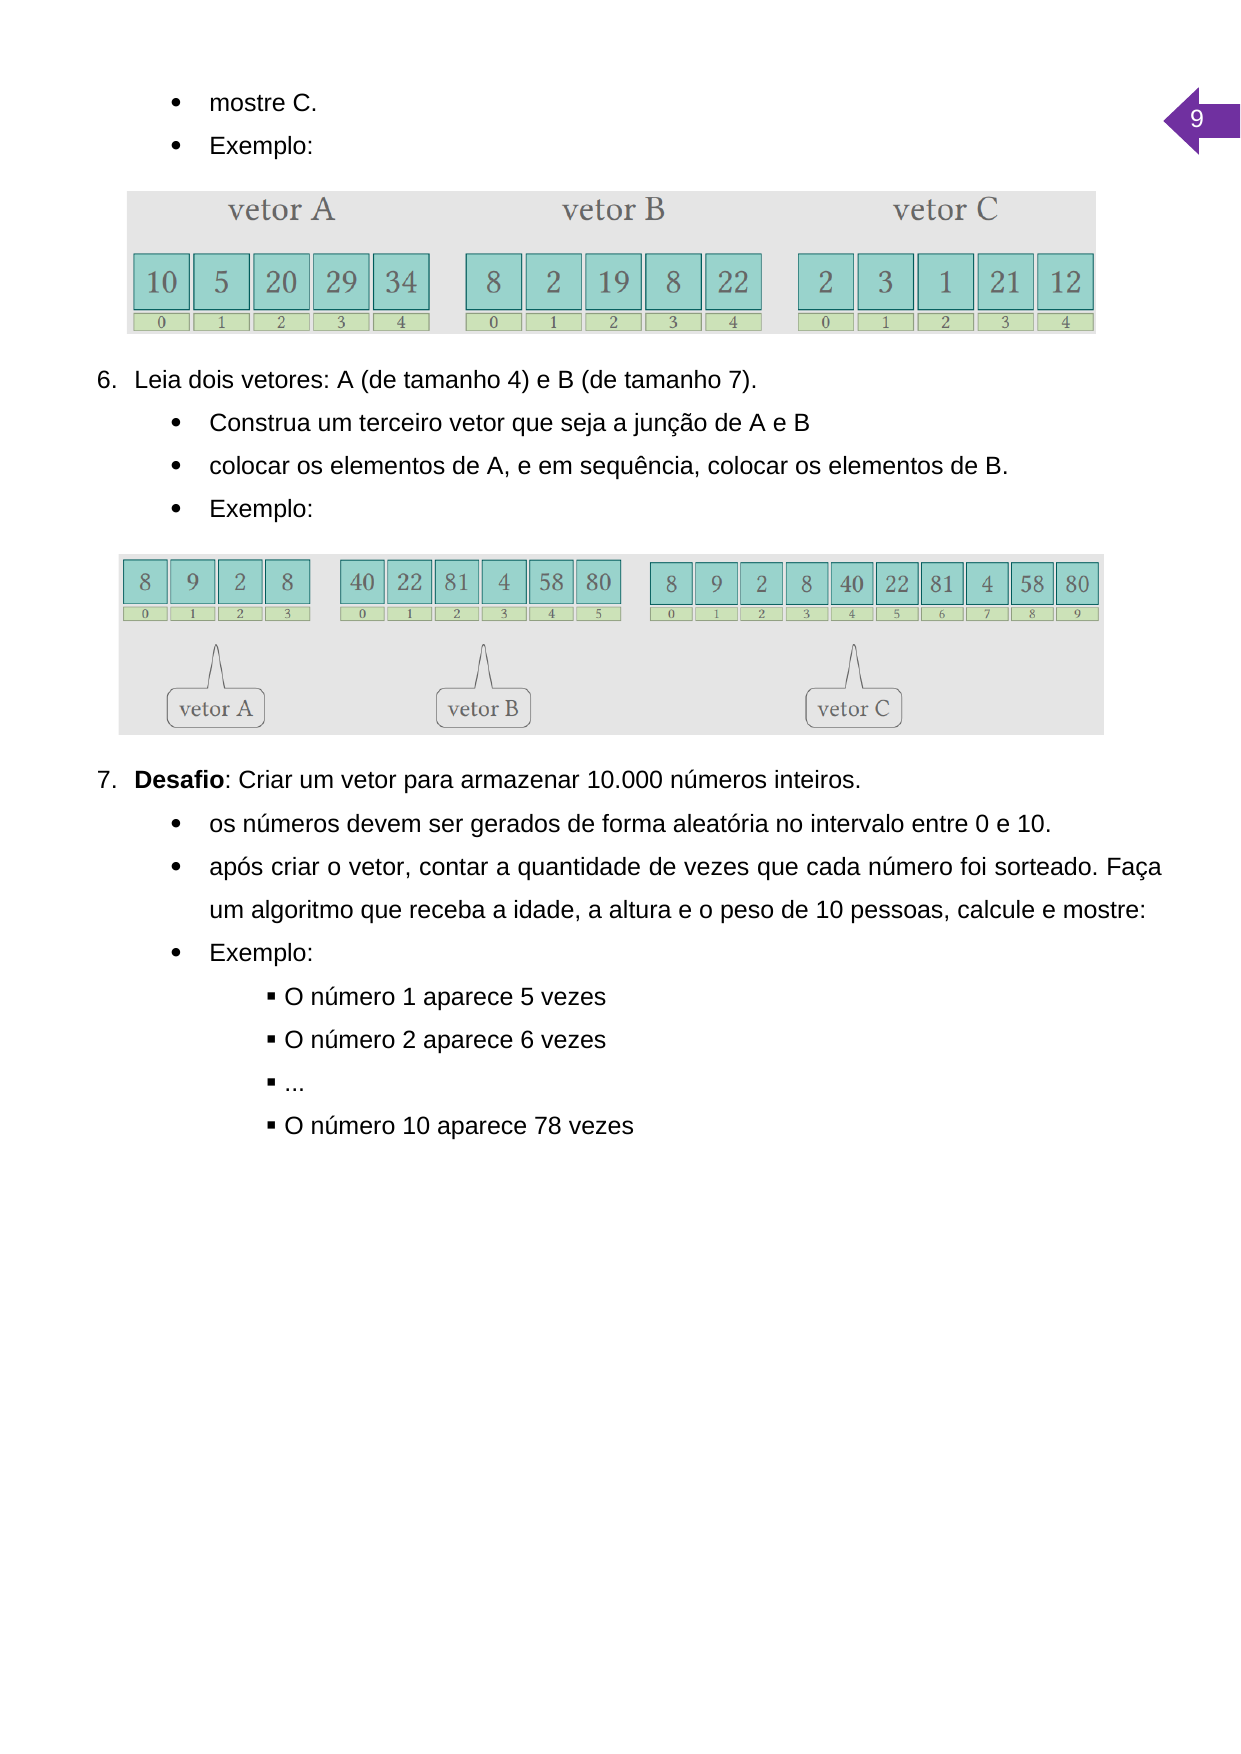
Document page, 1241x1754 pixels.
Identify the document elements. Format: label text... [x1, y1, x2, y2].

list mostre C. [172, 88, 1163, 117]
picture [126, 191, 1096, 334]
list os números devem ser gerados de forma aleatória no intervalo entre 0 e 10. [172, 809, 1163, 837]
list colocar os elementos de A, e em sequência, colocar os elementos de B. [172, 451, 1163, 480]
list Exemplo: [172, 938, 1163, 967]
list após criar o vetor, contar a quantidade de vezes que cada número foi sorteado. Faça um algoritmo que receba a idade, a altura e o peso de 10 pessoas, calcule e mostre: [172, 852, 1163, 924]
list O número 10 aparece 78 vezes [265, 1111, 1163, 1140]
list Exemplo: [172, 131, 1163, 160]
list Construa um terceiro vetor que seja a junção de A e B [172, 408, 1163, 437]
list Desafio: Criar um vetor para armazenar 10.000 números inteiros. [97, 766, 1163, 794]
list O número 2 aparece 6 vezes [265, 1025, 1163, 1053]
list Exemplo: [172, 494, 1163, 523]
picture [118, 554, 1104, 735]
list Leia dois vetores: A (de tamanho 4) e B (de tamanho 7). [97, 365, 1163, 394]
list O número 1 aparece 5 vezes [265, 981, 1163, 1010]
list ... [265, 1068, 1163, 1097]
